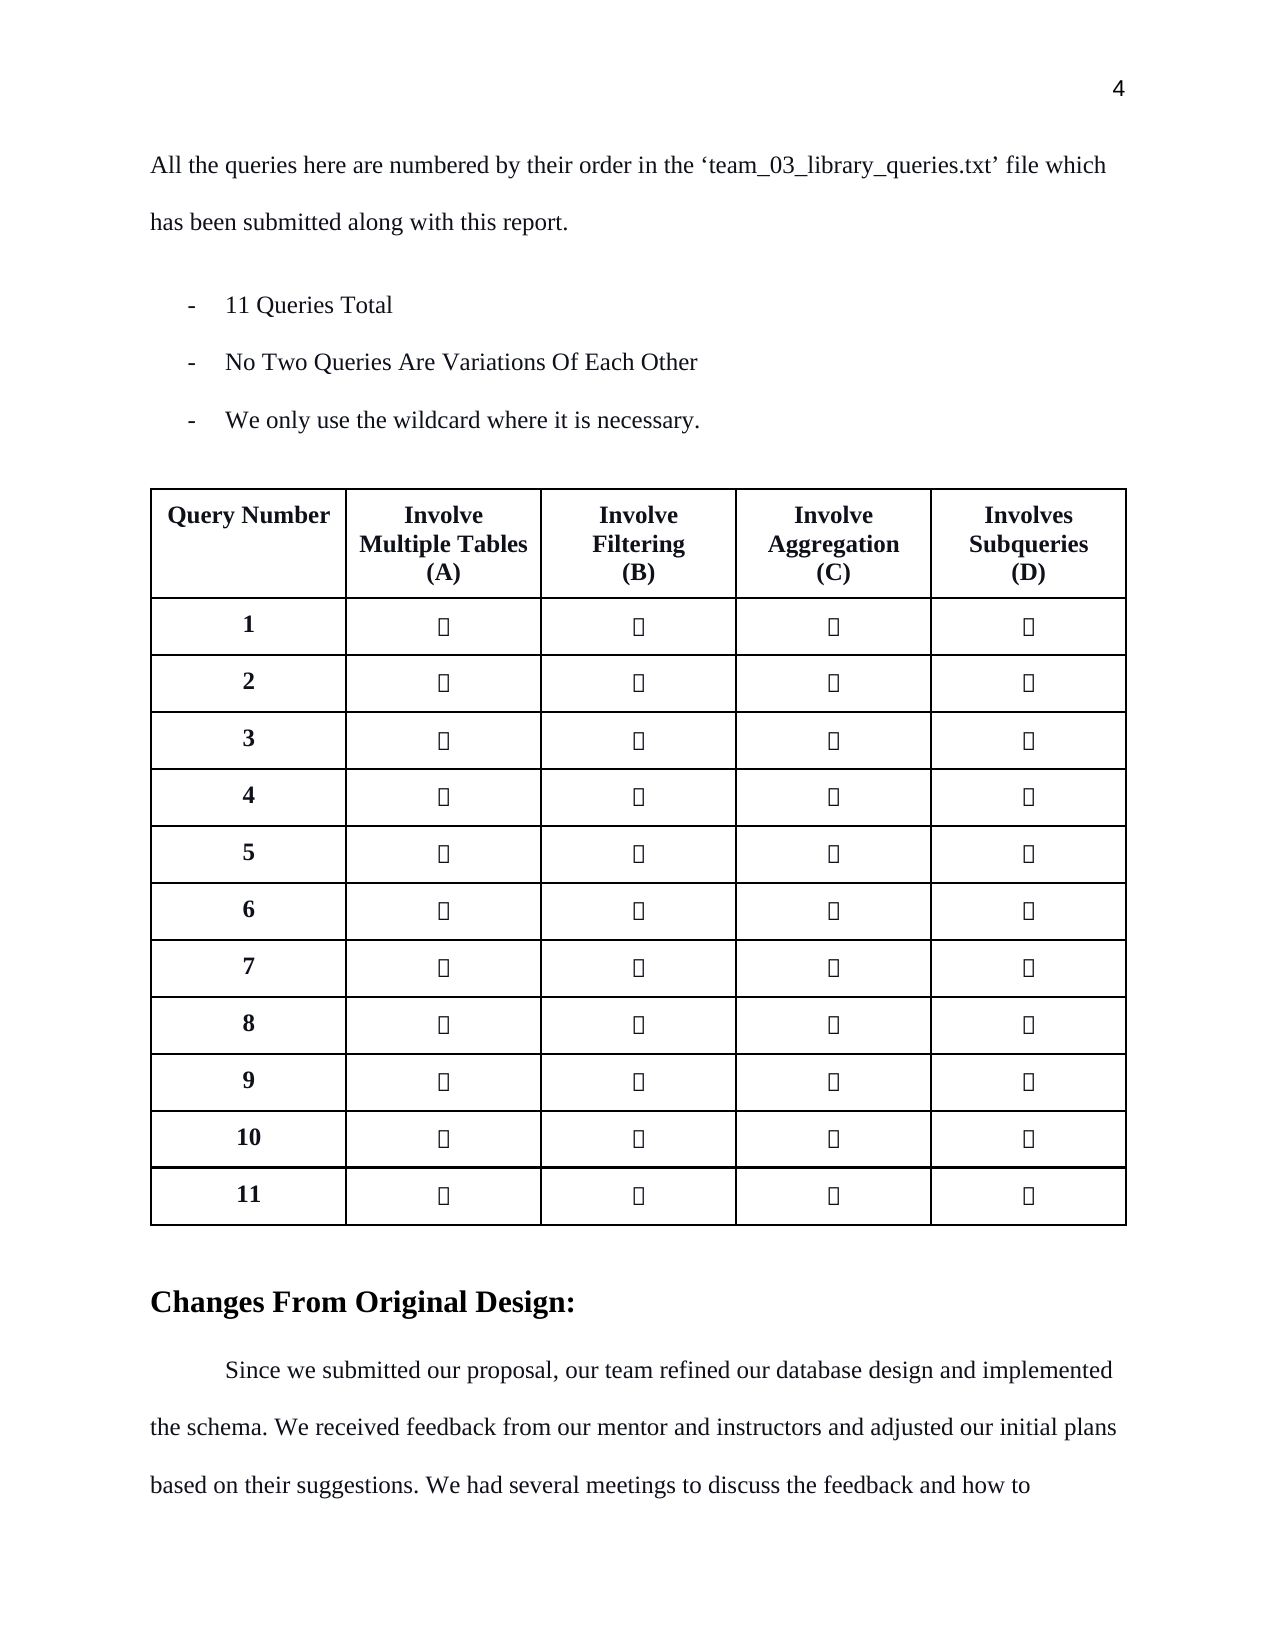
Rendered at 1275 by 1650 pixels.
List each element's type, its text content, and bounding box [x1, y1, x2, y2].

table_header Involves Subqueries (D) [932, 490, 1125, 597]
table_cell ✅ [347, 1112, 540, 1166]
table_cell 2 [152, 656, 345, 711]
table_cell ❌ [737, 827, 930, 882]
table_cell ❌ [932, 827, 1125, 882]
table_cell 11 [152, 1169, 345, 1223]
table_cell ❌ [932, 1169, 1125, 1223]
table_cell 3 [152, 713, 345, 768]
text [150, 1355, 1125, 1499]
table_cell ❌ [347, 884, 540, 938]
text All the queries here are numbered by their order in the ‘team_03_library_queries.txt’ file which has been submitted along with this report. [150, 150, 1125, 236]
table_cell 6 [152, 884, 345, 938]
table_cell ✅ [542, 656, 735, 711]
table_cell 7 [152, 941, 345, 996]
table_cell 1 [152, 599, 345, 654]
list 11 Queries Total [187, 290, 1125, 319]
table_cell ❌ [737, 1055, 930, 1109]
table_cell ✅ [542, 1055, 735, 1109]
table_cell 9 [152, 1055, 345, 1109]
table_cell ✅ [542, 998, 735, 1052]
table_cell ❌ [542, 1112, 735, 1166]
table_cell ✅ [542, 713, 735, 768]
table_cell ❌ [542, 884, 735, 938]
table_header Query Number [152, 490, 345, 597]
table_cell ❌ [932, 656, 1125, 711]
table_cell ✅ [347, 656, 540, 711]
table_cell ✅ [542, 770, 735, 824]
table_header Involve Aggregation (C) [737, 490, 930, 597]
table_cell ❌ [932, 713, 1125, 768]
table_cell 4 [152, 770, 345, 824]
table_cell ✅ [542, 827, 735, 882]
table_cell ✅ [347, 713, 540, 768]
table_cell ✅ [737, 713, 930, 768]
table_cell ✅ [347, 770, 540, 824]
table_cell ❌ [932, 998, 1125, 1052]
table_cell 10 [152, 1112, 345, 1166]
table_cell ❌ [932, 884, 1125, 938]
table_cell ❌ [932, 599, 1125, 654]
table_cell ❌ [737, 599, 930, 654]
table_cell ❌ [737, 941, 930, 996]
table_cell ✅ [737, 656, 930, 711]
table_cell ✅ [737, 998, 930, 1052]
table_cell ❌ [542, 1169, 735, 1223]
table_header Involve Filtering (B) [542, 490, 735, 597]
table_cell ✅ [347, 599, 540, 654]
table_cell ❌ [932, 1112, 1125, 1166]
table_cell ✅ [737, 1112, 930, 1166]
list We only use the wildcard where it is necessary. [187, 405, 1125, 434]
table_cell ❌ [932, 1055, 1125, 1109]
table_cell 8 [152, 998, 345, 1052]
table_cell ❌ [347, 941, 540, 996]
table_header Involve Multiple Tables (A) [347, 490, 540, 597]
table_cell ❌ [347, 1169, 540, 1223]
table_cell ❌ [932, 941, 1125, 996]
table_cell ✅ [737, 1169, 930, 1223]
table_cell ❌ [347, 998, 540, 1052]
table_cell ✅ [932, 770, 1125, 824]
table_cell ❌ [737, 884, 930, 938]
table_cell ❌ [347, 1055, 540, 1109]
table_cell ✅ [542, 599, 735, 654]
table_cell ✅ [542, 941, 735, 996]
list No Two Queries Are Variations Of Each Other [187, 347, 1125, 376]
table_cell 5 [152, 827, 345, 882]
table_cell ✅ [737, 770, 930, 824]
text Changes From Original Design: [150, 1283, 1125, 1319]
table_cell ✅ [347, 827, 540, 882]
